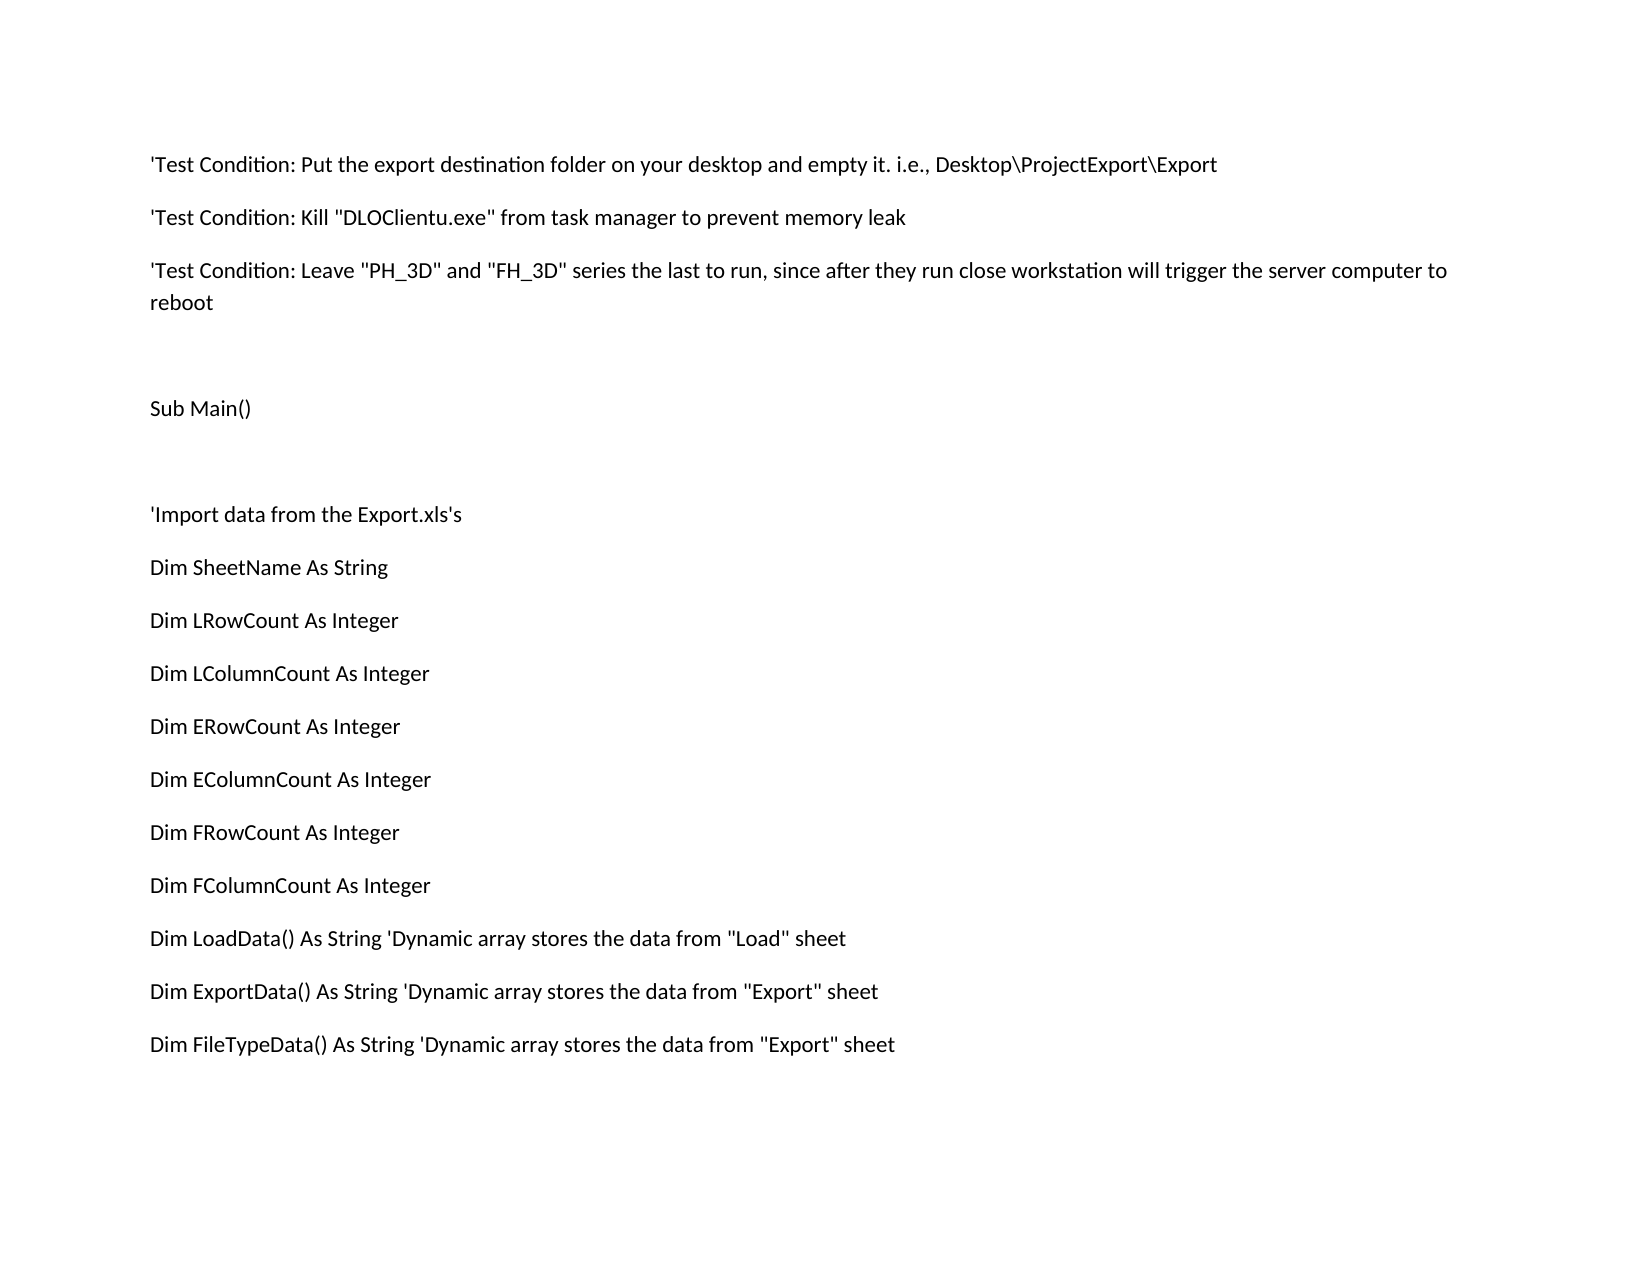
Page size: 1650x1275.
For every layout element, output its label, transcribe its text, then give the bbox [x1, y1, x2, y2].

text Dim FileTypeData() As String 'Dynamic array stores the data from "Export" sheet [150, 1031, 1500, 1058]
text Sub Main() [150, 394, 1500, 422]
text 'Test Condition: Put the export destination folder on your desktop and empty it. i.e., Desktop\ProjectExport\Export [150, 150, 1500, 178]
text Dim ExportData() As String 'Dynamic array stores the data from "Export" sheet [150, 977, 1500, 1006]
text 'Import data from the Export.xls's [150, 500, 1500, 528]
text Dim LColumnCount As Integer [150, 659, 1500, 687]
text Dim FColumnCount As Integer [150, 871, 1500, 899]
text 'Test Condition: Leave "PH_3D" and "FH_3D" series the last to run, since after they run close workstation will trigger the server computer to reboot [150, 256, 1500, 316]
text 'Test Condition: Kill "DLOClientu.exe" from task manager to prevent memory leak [150, 203, 1500, 231]
text Dim SheetName As String [150, 553, 1500, 581]
text Dim EColumnCount As Integer [150, 765, 1500, 793]
text Dim ERowCount As Integer [150, 712, 1500, 740]
text Dim FRowCount As Integer [150, 818, 1500, 846]
text Dim LRowCount As Integer [150, 606, 1500, 634]
text Dim LoadData() As String 'Dynamic array stores the data from "Load" sheet [150, 924, 1500, 952]
